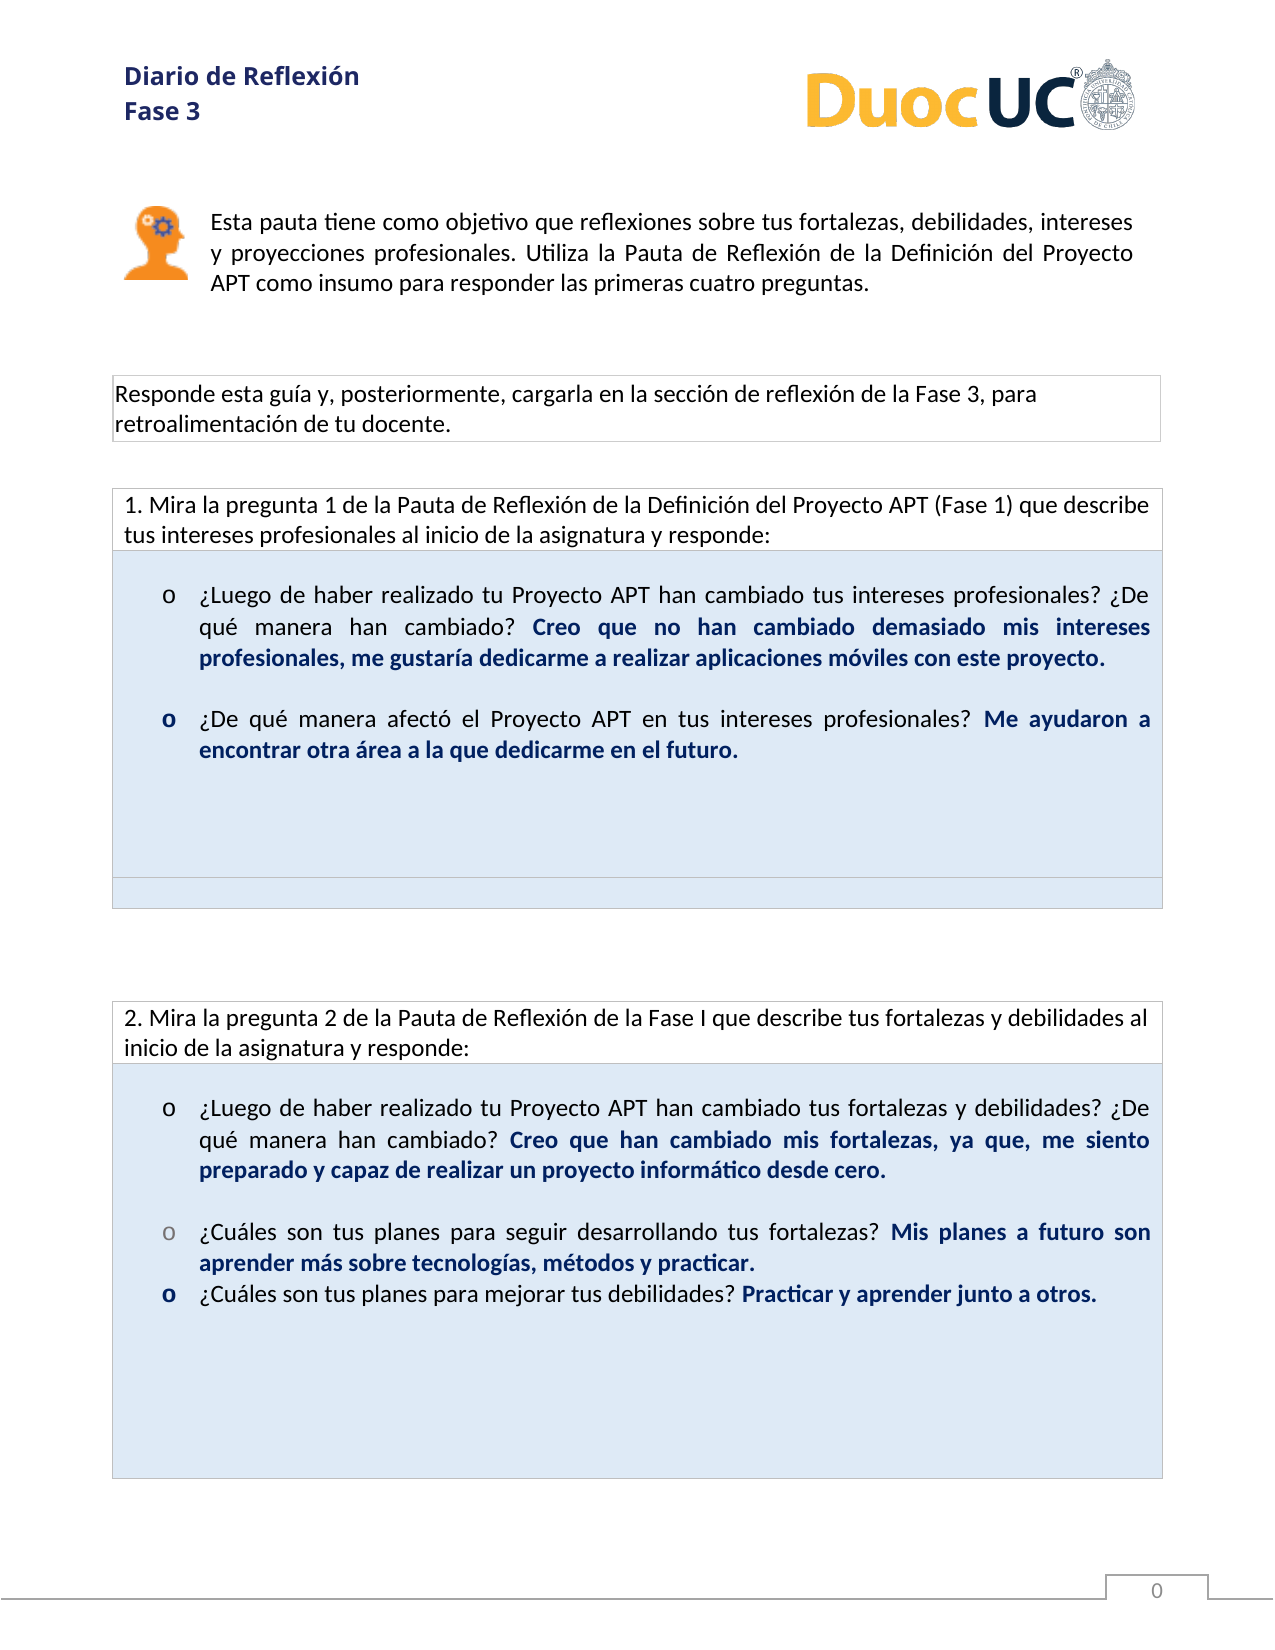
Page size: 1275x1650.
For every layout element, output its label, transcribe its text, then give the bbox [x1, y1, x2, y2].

table_header Esta pauta tiene como objetivo que reflexiones sobre tus fortalezas, debilidades, intereses y proyecciones profesionales. Utiliza la Pauta de Reflexión de la Definición del Proyecto APT como insumo para responder las primeras cuatro preguntas. [199, 207, 1146, 344]
table_header 1. Mira la pregunta 1 de la Pauta de Reflexión de la Definición del Proyecto APT (Fase 1) que describe tus intereses profesionales al inicio de la asignatura y responde: [113, 489, 1162, 550]
table_cell ¿Luego de haber realizado tu Proyecto APT han cambiado tus fortalezas y debilidades? ¿De qué manera han cambiado? Creo que han cambiado mis fortalezas, ya que, me siento preparado y capaz de realizar un proyecto informático desde cero. ¿Cuáles son tus planes para seguir desarrollando tus fortalezas? Mis planes a futuro son aprender más sobre tecnologías, métodos y practicar. ¿Cuáles son tus planes para mejorar tus debilidades? Practicar y aprender junto a otros. [113, 1064, 1162, 1478]
picture [807, 59, 1135, 130]
table_header [112, 207, 199, 344]
table_cell ¿Luego de haber realizado tu Proyecto APT han cambiado tus intereses profesionales? ¿De qué manera han cambiado? Creo que no han cambiado demasiado mis intereses profesionales, me gustaría dedicarme a realizar aplicaciones móviles con este proyecto. ¿De qué manera afectó el Proyecto APT en tus intereses profesionales? Me ayudaron a encontrar otra área a la que dedicarme en el futuro. [113, 551, 1162, 877]
table_header 2. Mira la pregunta 2 de la Pauta de Reflexión de la Fase I que describe tus fortalezas y debilidades al inicio de la asignatura y responde: [113, 1002, 1162, 1063]
table_header Responde esta guía y, posteriormente, cargarla en la sección de reflexión de la Fase 3, para retroalimentación de tu docente. [114, 376, 1160, 441]
table_cell [113, 878, 1162, 908]
